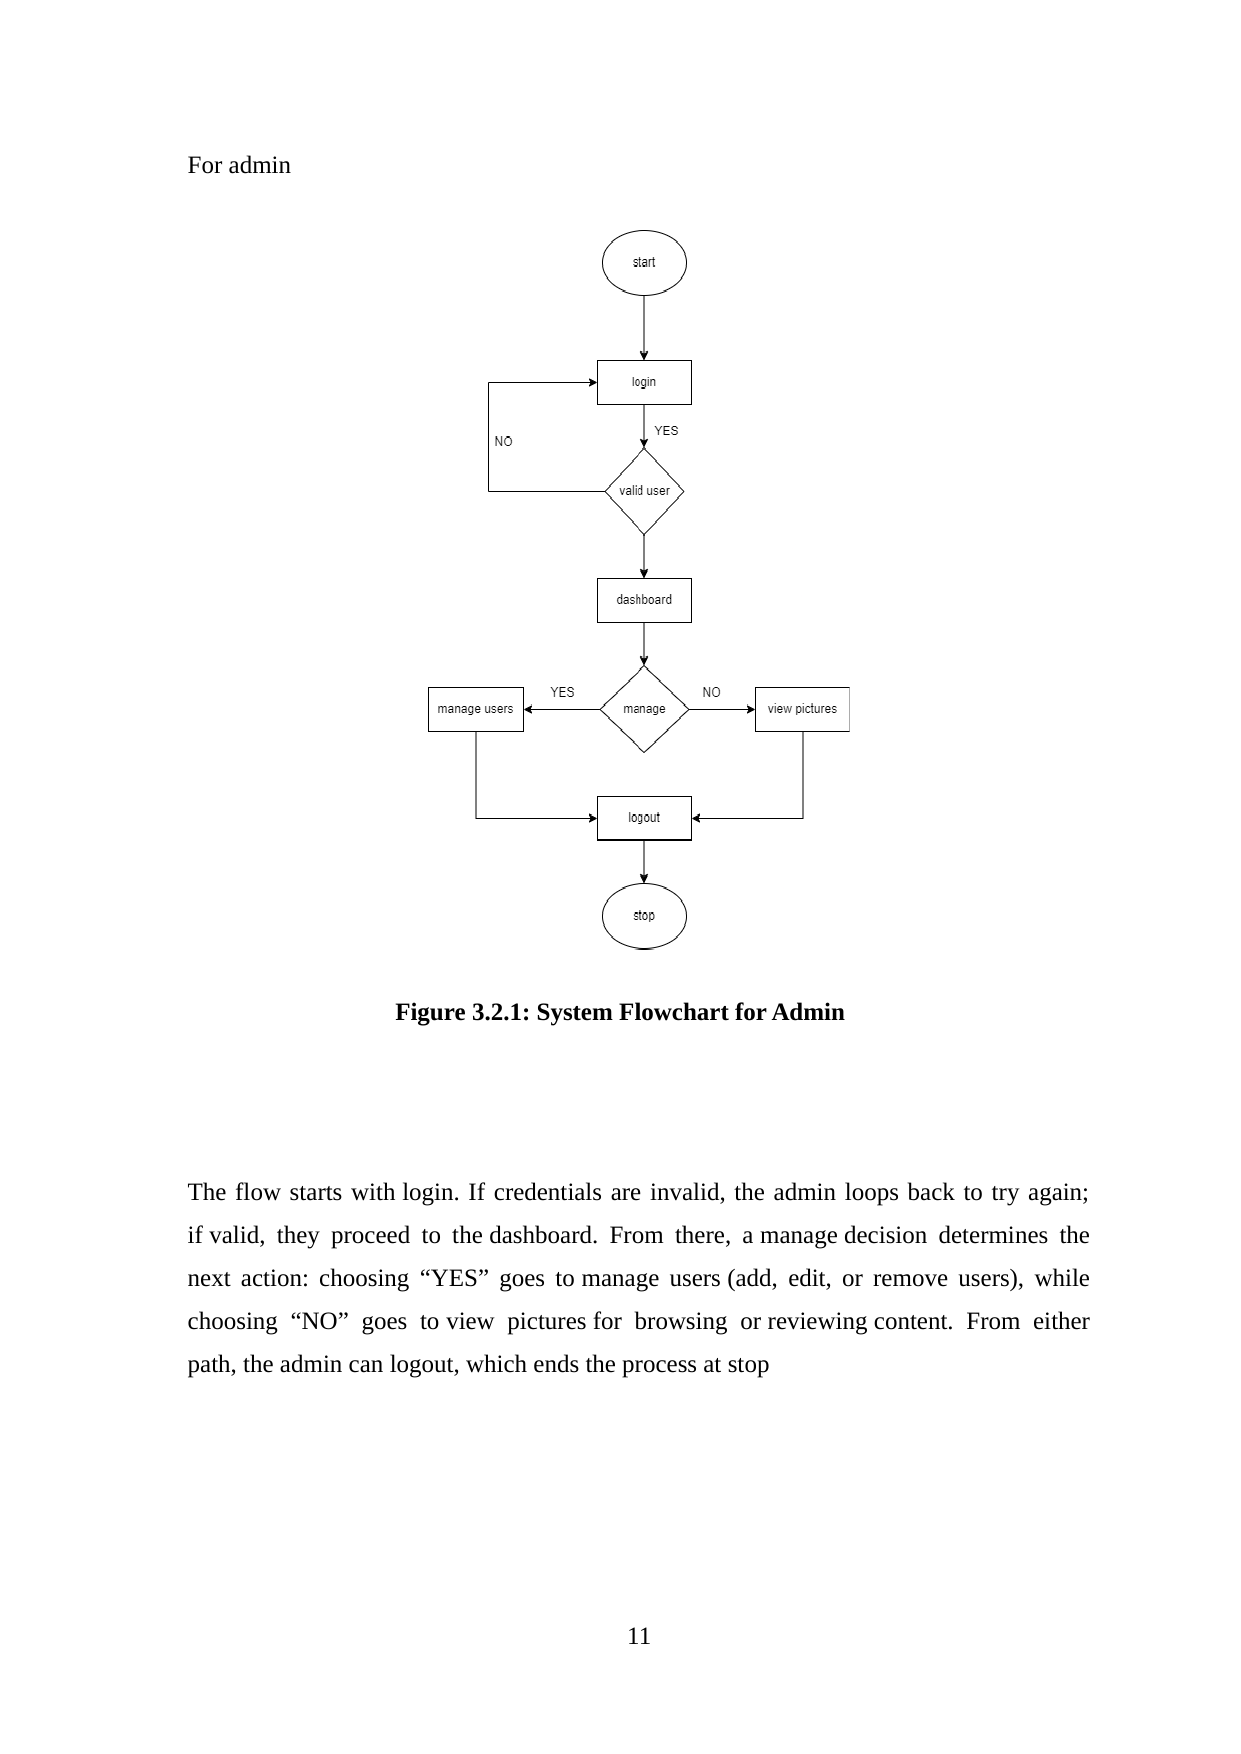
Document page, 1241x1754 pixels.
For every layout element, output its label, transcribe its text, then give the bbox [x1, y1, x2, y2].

text The flow starts with login. If credentials are invalid, the admin loops back to try again; if valid, they proceed to the dashboard. From there, a manage decision determines the next action: choosing “YES” goes to manage users (add, edit, or remove users), while choosing “NO” goes to view pictures for browsing or reviewing content. From either path, the admin can logout, which ends the process at stop [187, 1177, 1090, 1378]
text For admin [187, 150, 1090, 179]
picture [428, 230, 850, 950]
